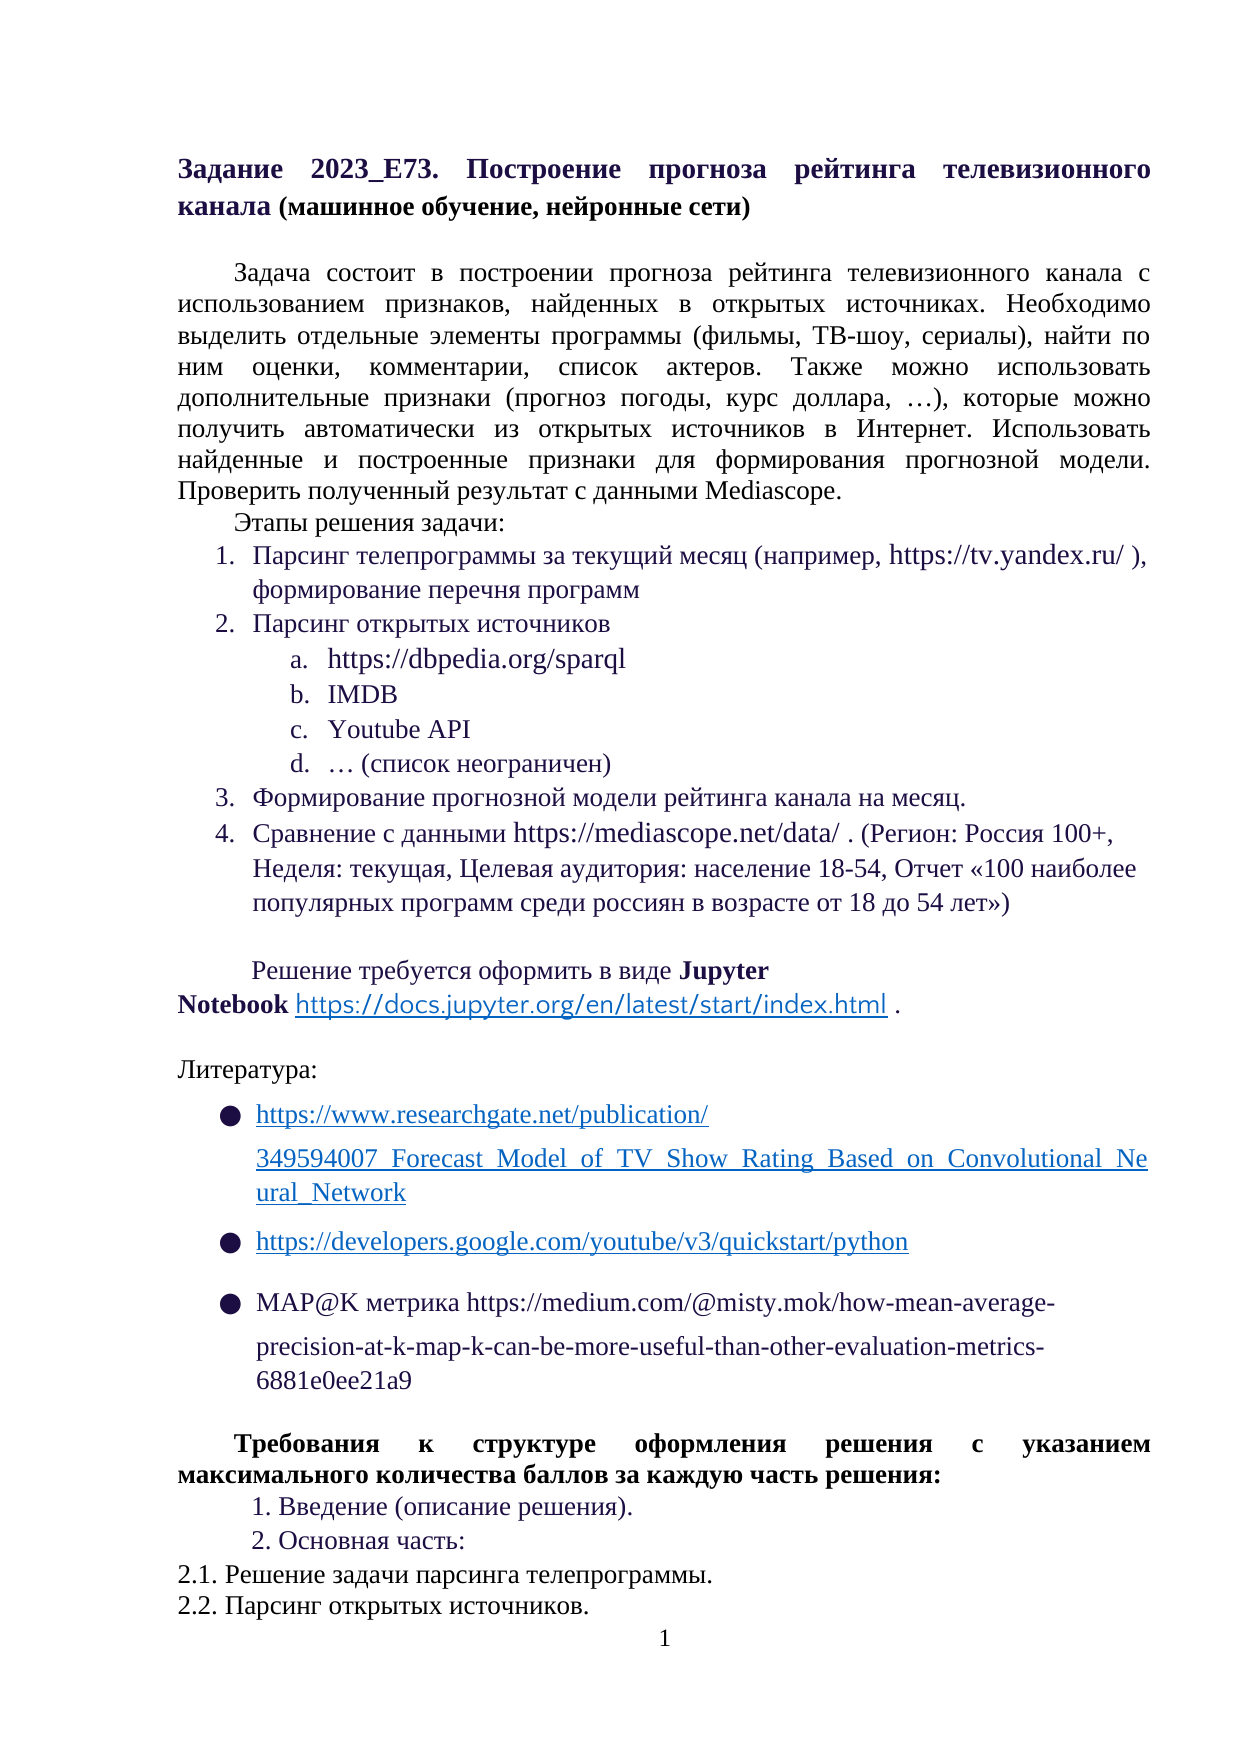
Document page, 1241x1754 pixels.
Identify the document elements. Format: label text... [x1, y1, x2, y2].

list https://dbpedia.org/sparql [290, 642, 1152, 675]
text 2. Основная часть: [177, 1524, 1152, 1555]
list MAP@K метрика https://medium.com/@misty.mok/how-mean-average-precision-at-k-map-k-can-be-more-useful-than-other-evaluation-metrics-6881e0ee21a9 [218, 1272, 1152, 1396]
text 2.1. Решение задачи парсинга телепрограммы. [177, 1558, 1152, 1589]
list Парсинг телепрограммы за текущий месяц (например, https://tv.yandex.ru/ ), формирование перечня программ [215, 537, 1152, 604]
list Youtube API [290, 713, 1152, 744]
text 1. Введение (описание решения). [177, 1490, 1152, 1521]
text Литература: [177, 1053, 1152, 1084]
text Требования к структуре оформления решения с указанием максимального количества баллов за каждую часть решения: [177, 1427, 1152, 1490]
list Парсинг открытых источников [215, 607, 1152, 639]
list Формирование прогнозной модели рейтинга канала на месяц. [215, 781, 1152, 812]
list Сравнение с данными https://mediascope.net/data/ . (Регион: Россия 100+, Неделя: текущая, Целевая аудитория: население 18-54, Отчет «100 наиболее популярных программ среди россиян в возрасте от 18 до 54 лет») [215, 815, 1152, 917]
text Этапы решения задачи: [177, 506, 1152, 537]
list … (список неограничен) [290, 747, 1152, 778]
text Задание 2023_Е73. Построение прогноза рейтинга телевизионного канала (машинное обучение, нейронные сети) [177, 151, 1152, 222]
text Задача состоит в построении прогноза рейтинга телевизионного канала с использованием признаков, найденных в открытых источниках. Необходимо выделить отдельные элементы программы (фильмы, ТВ-шоу, сериалы), найти по ним оценки, комментарии, список актеров. Также можно использовать дополнительные признаки (прогноз погоды, курс доллара, …), которые можно получить автоматически из открытых источников в Интернет. Использовать найденные и построенные признаки для формирования прогнозной модели. Проверить полученный результат с данными Mediascope. [177, 256, 1152, 506]
text Решение требуется оформить в виде Jupyter Notebook https://docs.jupyter.org/en/latest/start/index.html . [177, 954, 1152, 1021]
list IMDB [290, 678, 1152, 710]
list https://www.researchgate.net/publication/349594007_Forecast_Model_of_TV_Show_Rating_Based_on_Convolutional_Neural_Network [218, 1084, 1152, 1208]
text 2.2. Парсинг открытых источников. [177, 1589, 1152, 1620]
list https://developers.google.com/youtube/v3/quickstart/python [218, 1211, 1152, 1266]
